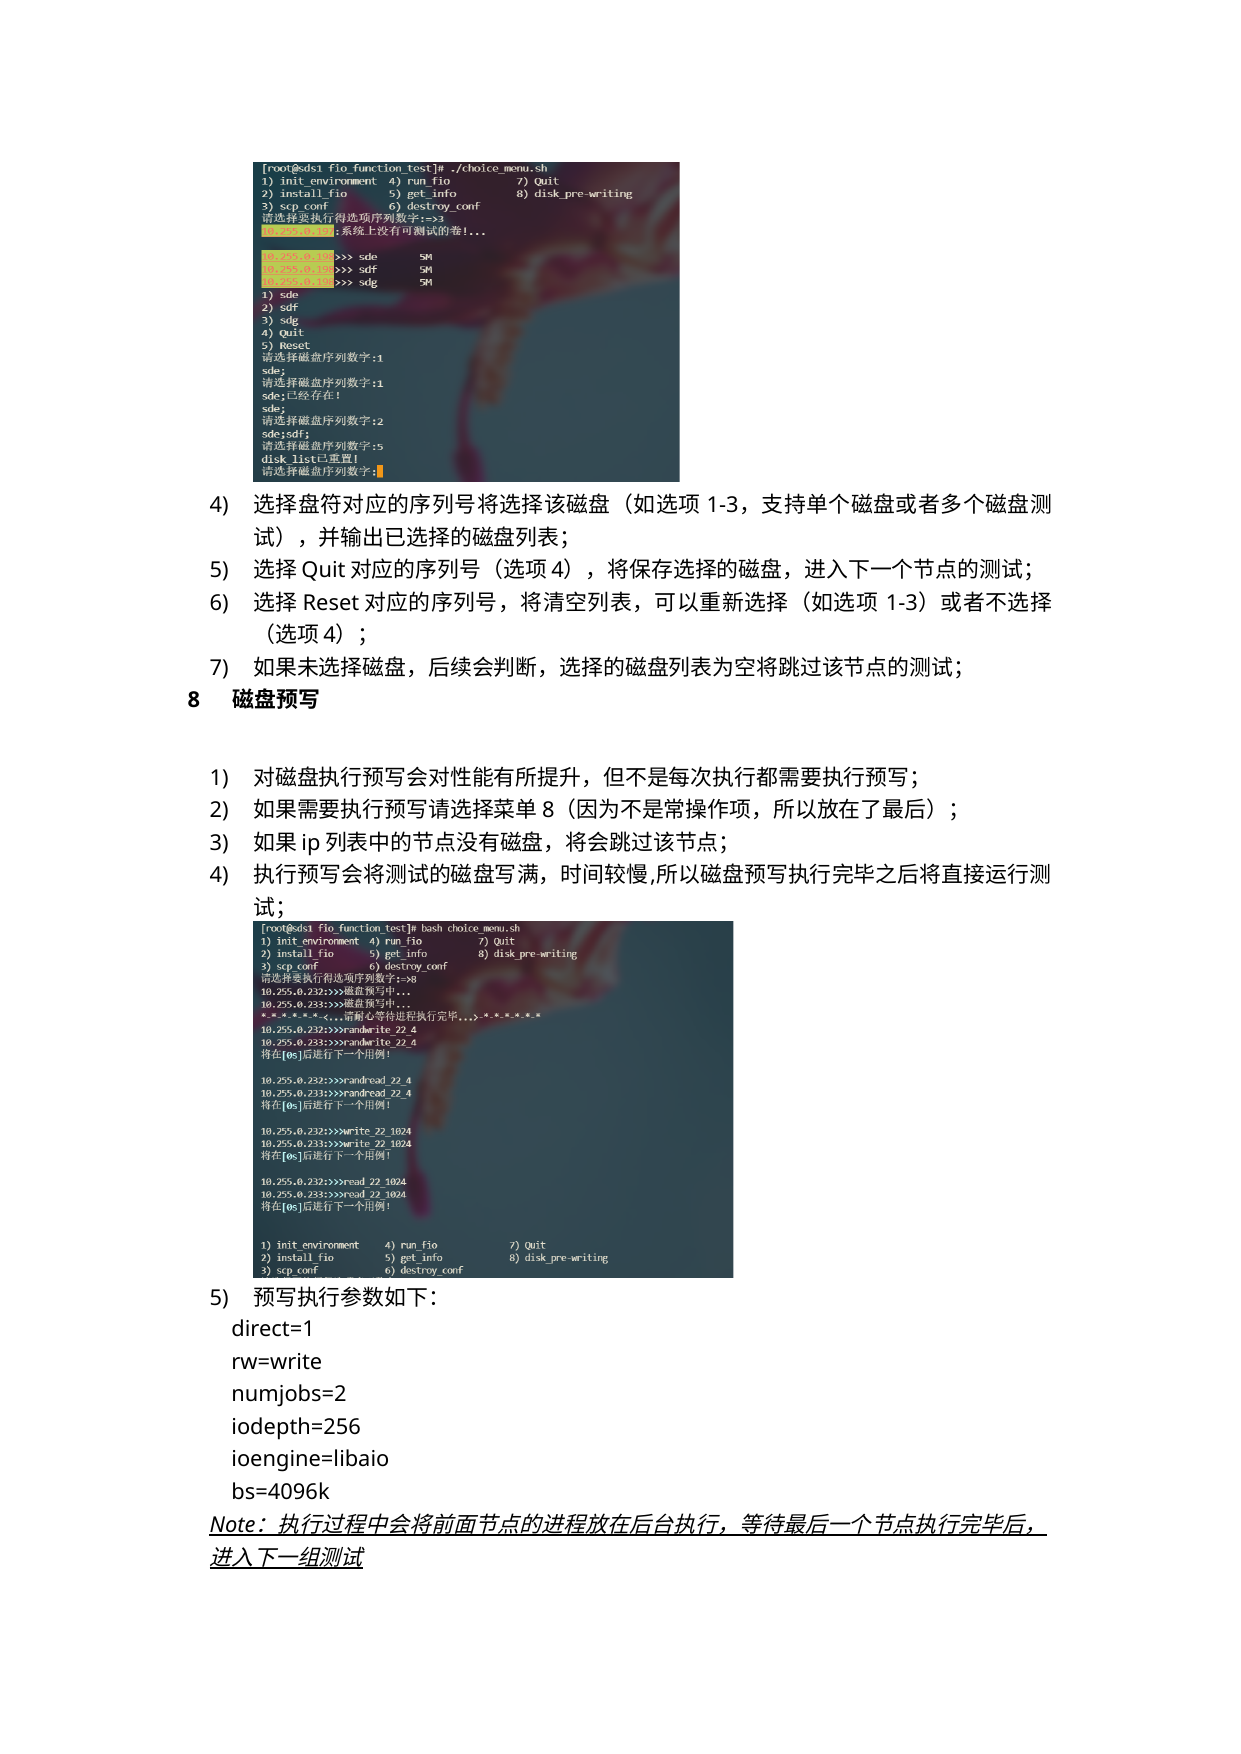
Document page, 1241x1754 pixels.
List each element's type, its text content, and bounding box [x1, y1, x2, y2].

list 选择Quit对应的序列号（选项4），将保存选择的磁盘，进入下一个节点的测试； [209, 552, 1053, 584]
picture [253, 162, 680, 482]
list 如果ip列表中的节点没有磁盘，将会跳过该节点； [209, 824, 1053, 857]
list 对磁盘执行预写会对性能有所提升，但不是每次执行都需要执行预写； [209, 759, 1053, 792]
text direct=1 [231, 1312, 1053, 1344]
subtitle 磁盘预写 [187, 682, 1053, 714]
list 预写执行参数如下： [209, 1279, 1053, 1312]
text rw=write [231, 1344, 1053, 1377]
picture [253, 921, 734, 1278]
text ioengine=libaio [231, 1442, 1053, 1474]
list 如果需要执行预写请选择菜单8（因为不是常操作项，所以放在了最后）； [209, 792, 1053, 824]
list 执行预写会将测试的磁盘写满，时间较慢,所以磁盘预写执行完毕之后将直接运行测试； [209, 857, 1053, 922]
text numjobs=2 [231, 1377, 1053, 1409]
list 如果未选择磁盘，后续会判断，选择的磁盘列表为空将跳过该节点的测试； [209, 649, 1053, 682]
text iodepth=256 [231, 1409, 1053, 1442]
text bs=4096k [231, 1474, 1053, 1507]
list 选择Reset对应的序列号，将清空列表，可以重新选择（如选项1-3）或者不选择（选项4）； [209, 584, 1053, 649]
text Note：执行过程中会将前面节点的进程放在后台执行，等待最后一个节点执行完毕后，进入下一组测试 [209, 1507, 1053, 1572]
list 选择盘符对应的序列号将选择该磁盘（如选项1-3，支持单个磁盘或者多个磁盘测试），并输出已选择的磁盘列表； [209, 487, 1053, 552]
